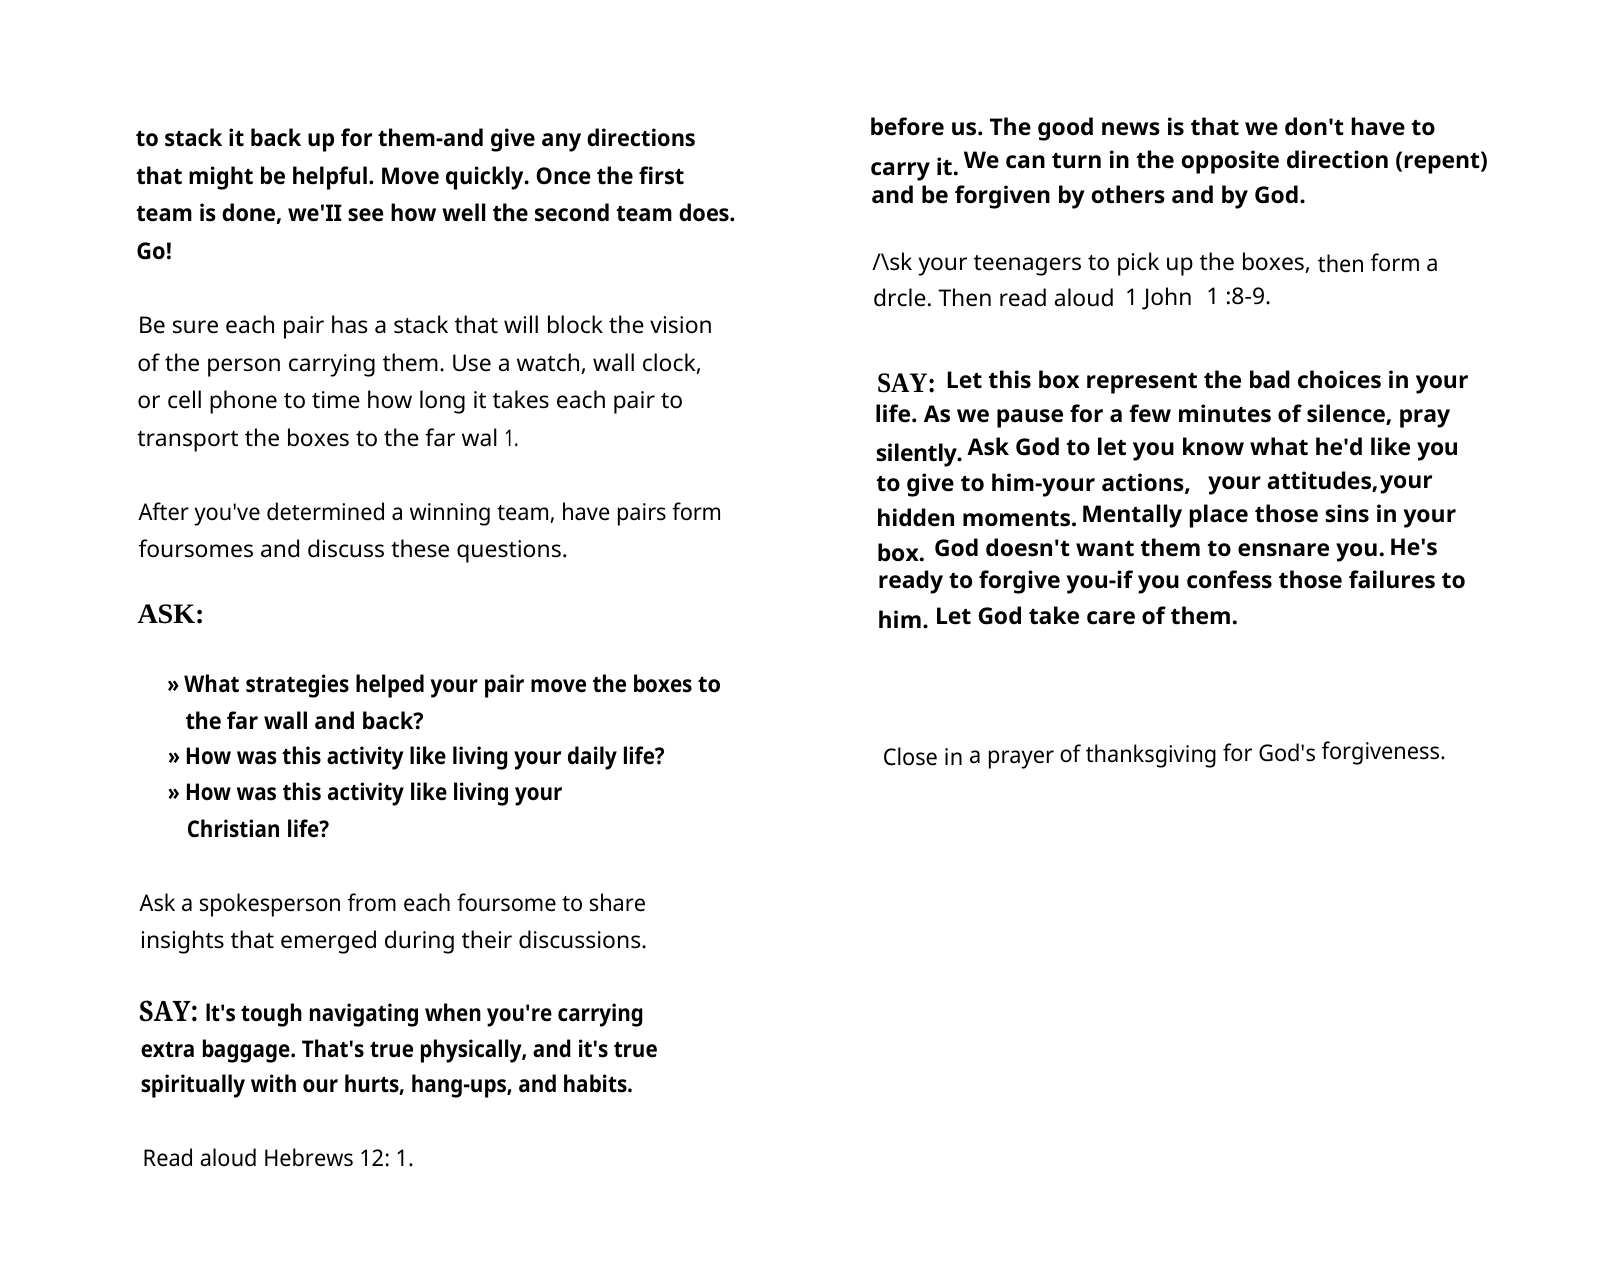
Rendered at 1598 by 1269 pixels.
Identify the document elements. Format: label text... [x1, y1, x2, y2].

text Read aloud Hebrews 12: 1. [142, 1142, 1492, 1173]
text » How was this activity like living your daily life? [168, 743, 1492, 770]
text » How was this activity like living your Christian life? [168, 776, 596, 844]
text Be sure each pair has a stack that will block the vision of the person carrying them. Use a watch, wall clock, or cell phone to time how long it takes each pair to transport the boxes to the far wal 1. [137, 309, 713, 453]
text to stack it back up for them-and give any directions that might be helpful. Move quickly. Once the first team is done, we'II see how well the second team does. Go! [136, 122, 736, 266]
text After you've determined a winning team, have pairs form foursomes and discuss these questions. [138, 496, 734, 564]
text SAY: lt's tough navigating when you're carrying extra baggage. That's true physically, and it's true spiritually with our hurts, hang-ups, and habits. [139, 991, 704, 1099]
text » What strategies helped your pair move the boxes to the far wall and back? [167, 668, 740, 736]
text Ask a spokesperson from each foursome to share insights that emerged during their discussions. [139, 887, 736, 956]
